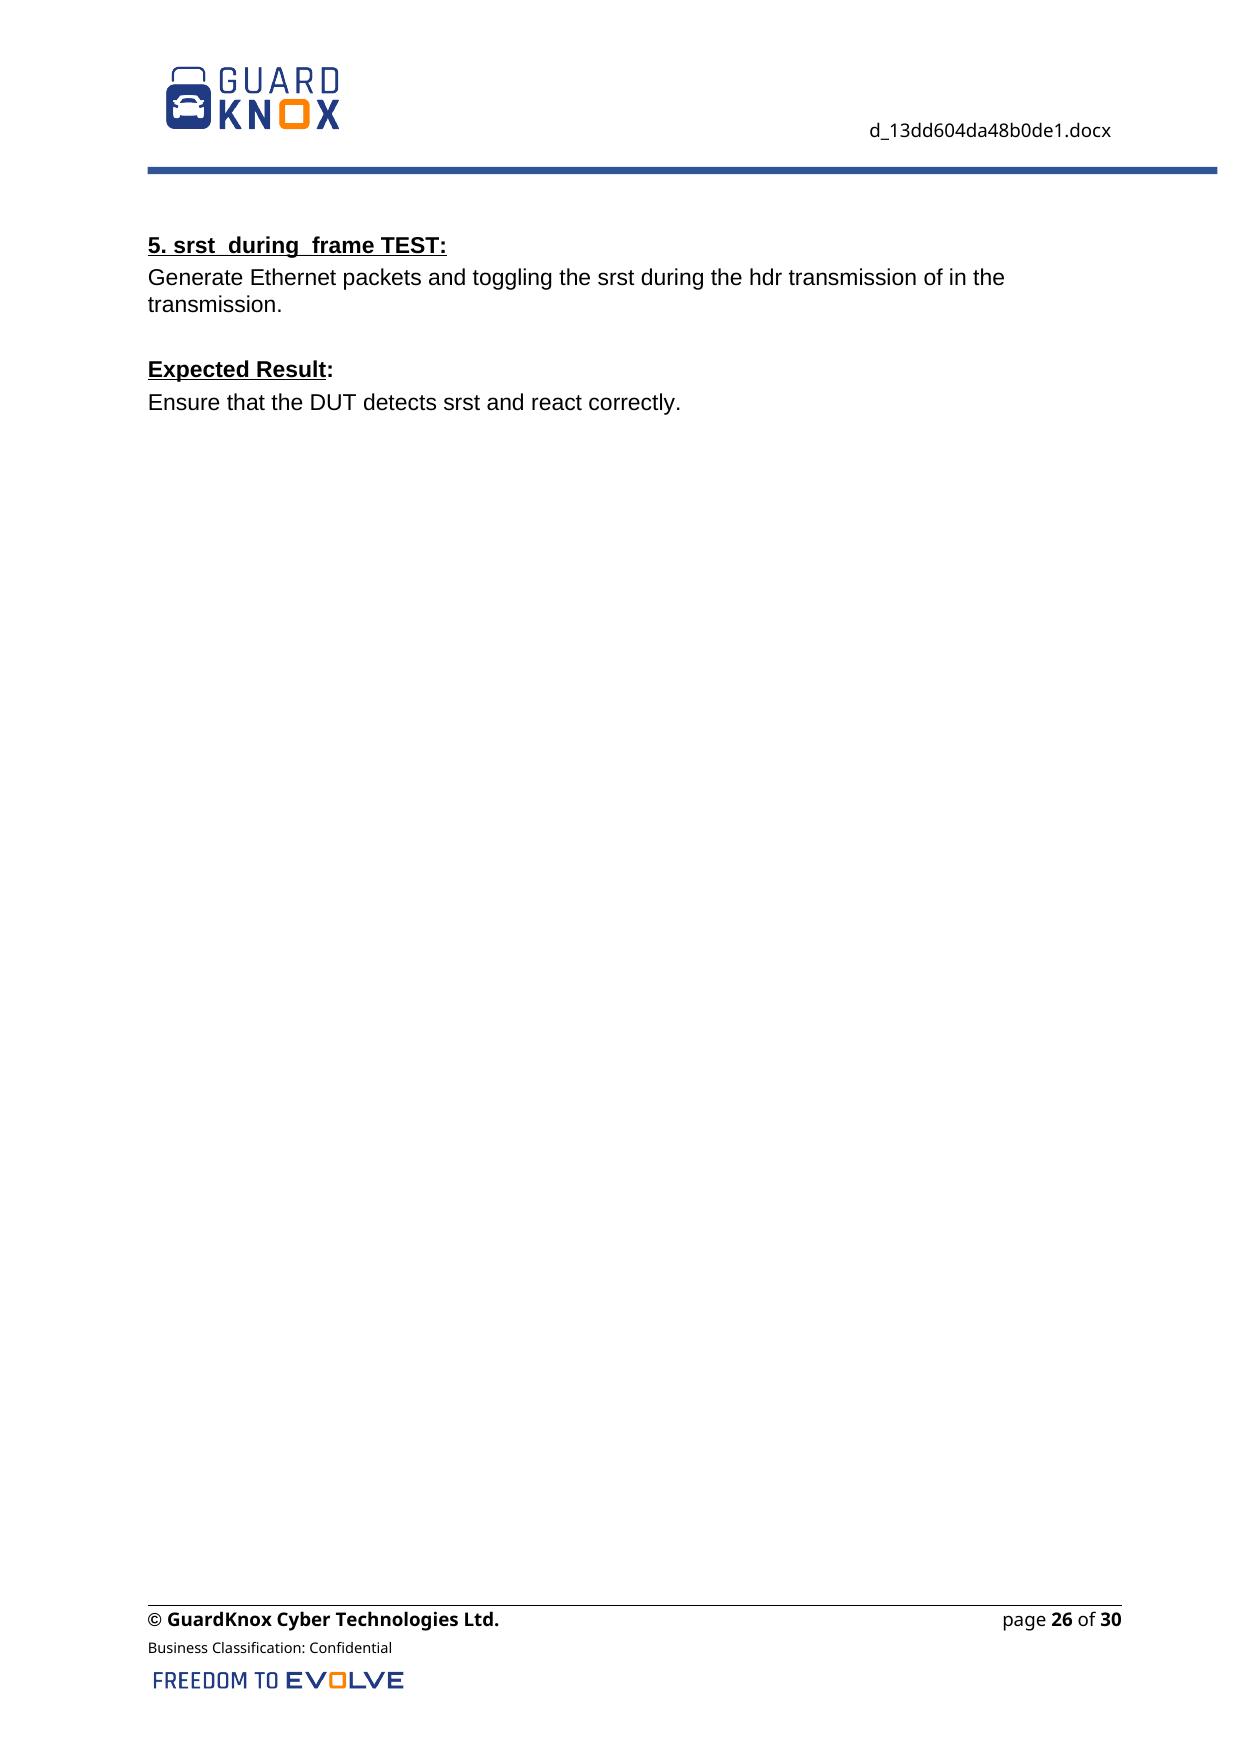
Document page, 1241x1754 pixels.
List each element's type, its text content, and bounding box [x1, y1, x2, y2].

text Generate Ethernet packets and toggling the srst during the hdr transmission of in the transmission. [148, 264, 1122, 317]
picture [158, 56, 347, 140]
text Ensure that the DUT detects srst and react correctly. [148, 388, 1122, 415]
text 5. srst_during_frame TEST: [148, 232, 1122, 258]
text Expected Result: [148, 356, 1122, 382]
picture [147, 1663, 409, 1697]
